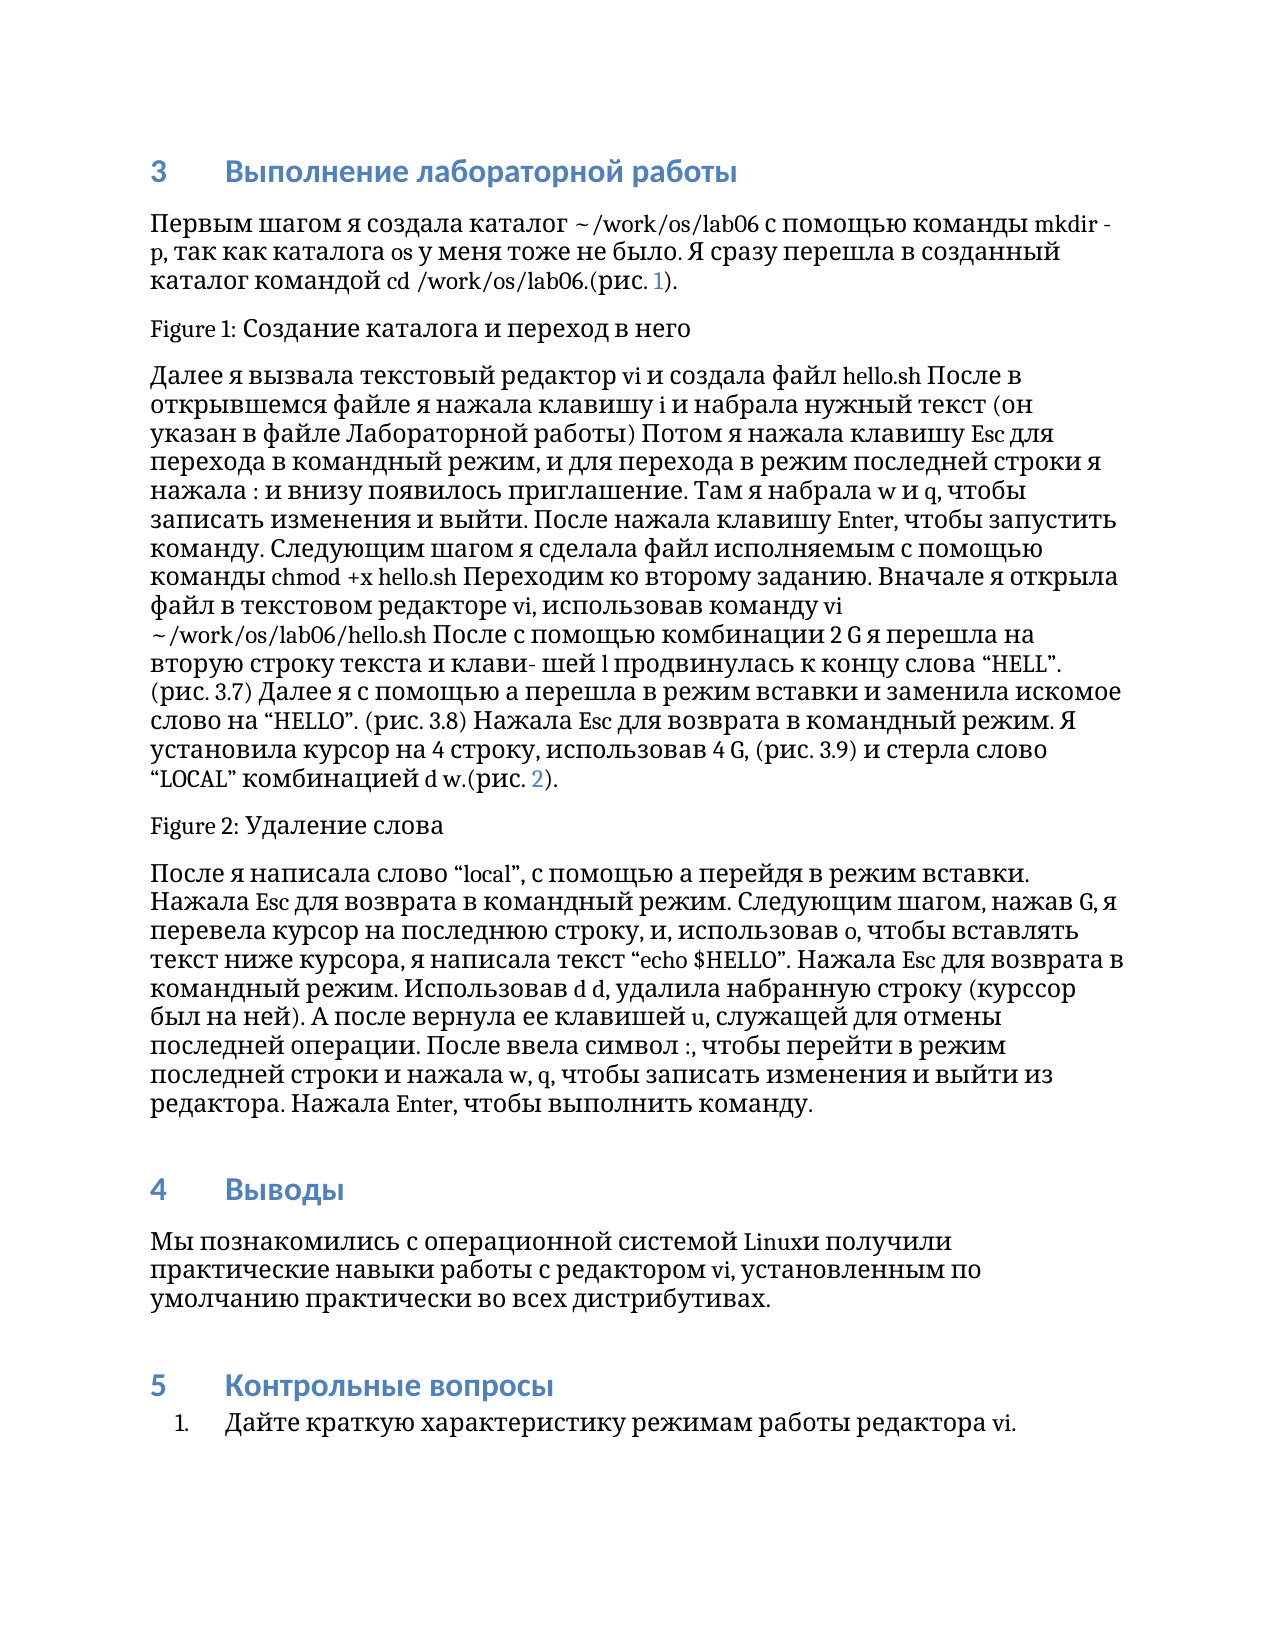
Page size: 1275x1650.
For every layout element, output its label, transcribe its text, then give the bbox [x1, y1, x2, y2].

subtitle 5 Контрольные вопросы [150, 1364, 1125, 1405]
text Первым шагом я создала каталог ~/work/os/lab06 с помощью команды mkdir -p, так как каталога os у меня тоже не было. Я сразу перешла в созданный каталог командой cd /work/os/lab06.(рис. 1). [150, 209, 1125, 296]
text После я написала слово “local”, с помощью а перейдя в режим вставки. Нажала Esc для возврата в командный режим. Следующим шагом, нажав G, я перевела курсор на последнюю строку, и, использовав o, чтобы вставлять текст ниже курсора, я написала текст “echo $HELLO”. Нажала Esc для возврата в командный режим. Использовав d d, удалила набранную строку (курссор был на ней). А после вернула ее клавишей u, служащей для отмены последней операции. После ввела символ :, чтобы перейти в режим последней строки и нажала w, q, чтобы записать изменения и выйти из редактора. Нажала Enter, чтобы выполнить команду. [150, 859, 1125, 1118]
subtitle 4 Выводы [150, 1168, 1125, 1209]
text Далее я вызвала текстовый редактор vi и создала файл hello.sh После в открывшемся файле я нажала клавишу i и набрала нужный текст (он указан в файле Лабораторной работы) Потом я нажала клавишу Esc для перехода в командный режим, и для перехода в режим последней строки я нажала : и внизу появилось приглашение. Там я набрала w и q, чтобы записать изменения и выйти. После нажала клавишу Enter, чтобы запустить команду. Следующим шагом я сделала файл исполняемым с помощью команды chmod +x hello.sh Переходим ко второму заданию. Вначале я открыла файл в текстовом редакторе vi, использовав команду vi ~/work/os/lab06/hello.sh После с помощью комбинации 2 G я перешла на вторую строку текста и клави- шей l продвинулась к концу слова “HELL”. (рис. 3.7) Далее я с помощью а перешла в режим вставки и заменила искомое слово на “HELLO”. (рис. 3.8) Нажала Esc для возврата в командный режим. Я установила курсор на 4 строку, использовав 4 G, (рис. 3.9) и стерла слово “LOCAL” комбинацией d w.(рис. 2). [150, 362, 1125, 793]
text Мы познакомились с операционной системой Linuxи получили практические навыки работы с редактором vi, установленным по умолчанию практически во всех дистрибутивах. [150, 1228, 1125, 1314]
text Figure 2: Удаление слова [150, 812, 1125, 841]
subtitle 3 Выполнение лабораторной работы [150, 150, 1125, 191]
list Дайте краткую характеристику режимам работы редактора vi. [175, 1408, 1125, 1437]
text Figure 1: Создание каталога и переход в него [150, 314, 1125, 343]
